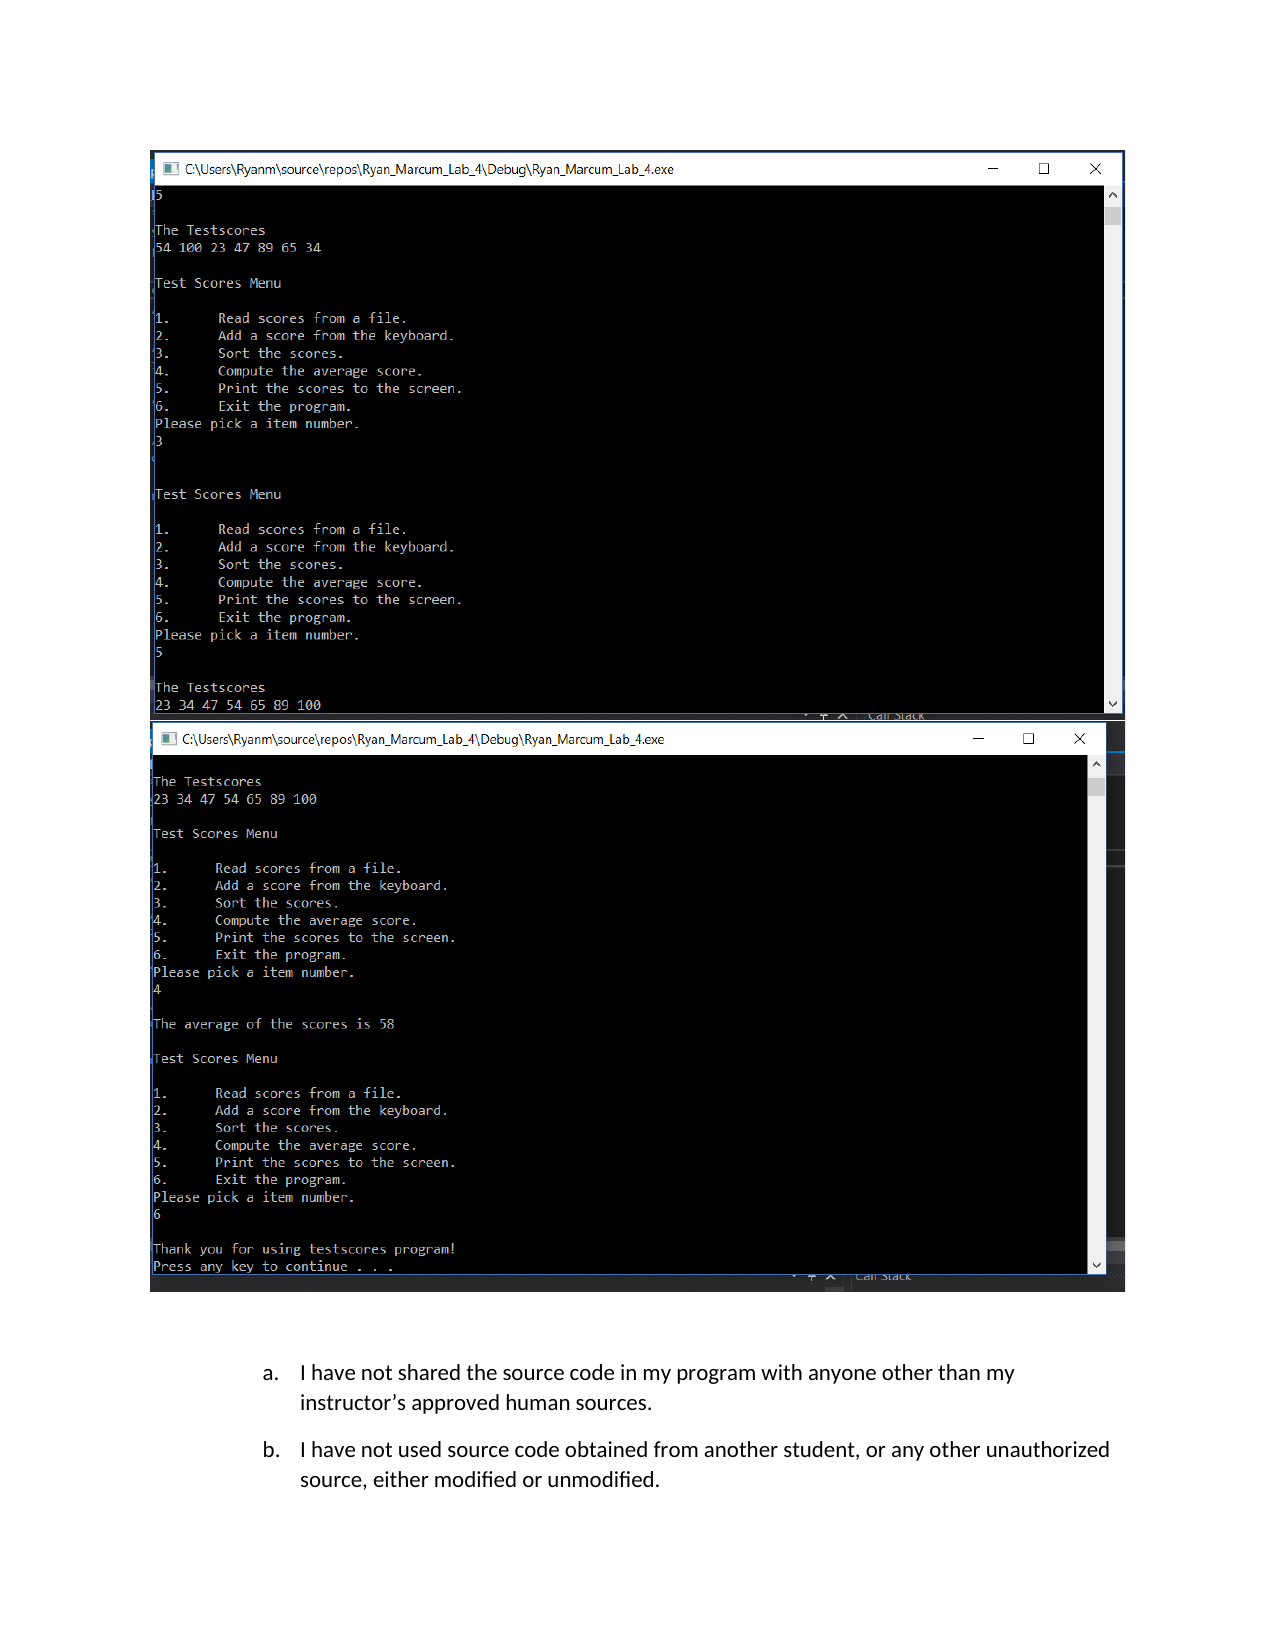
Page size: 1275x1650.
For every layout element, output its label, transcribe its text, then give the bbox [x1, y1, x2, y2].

list I have not shared the source code in my program with anyone other than my instructor’s approved human sources. [262, 1358, 1125, 1416]
list I have not used source code obtained from another student, or any other unauthorized source, either modified or unmodified. [262, 1435, 1125, 1493]
picture [150, 721, 1125, 1292]
picture [150, 150, 1125, 720]
